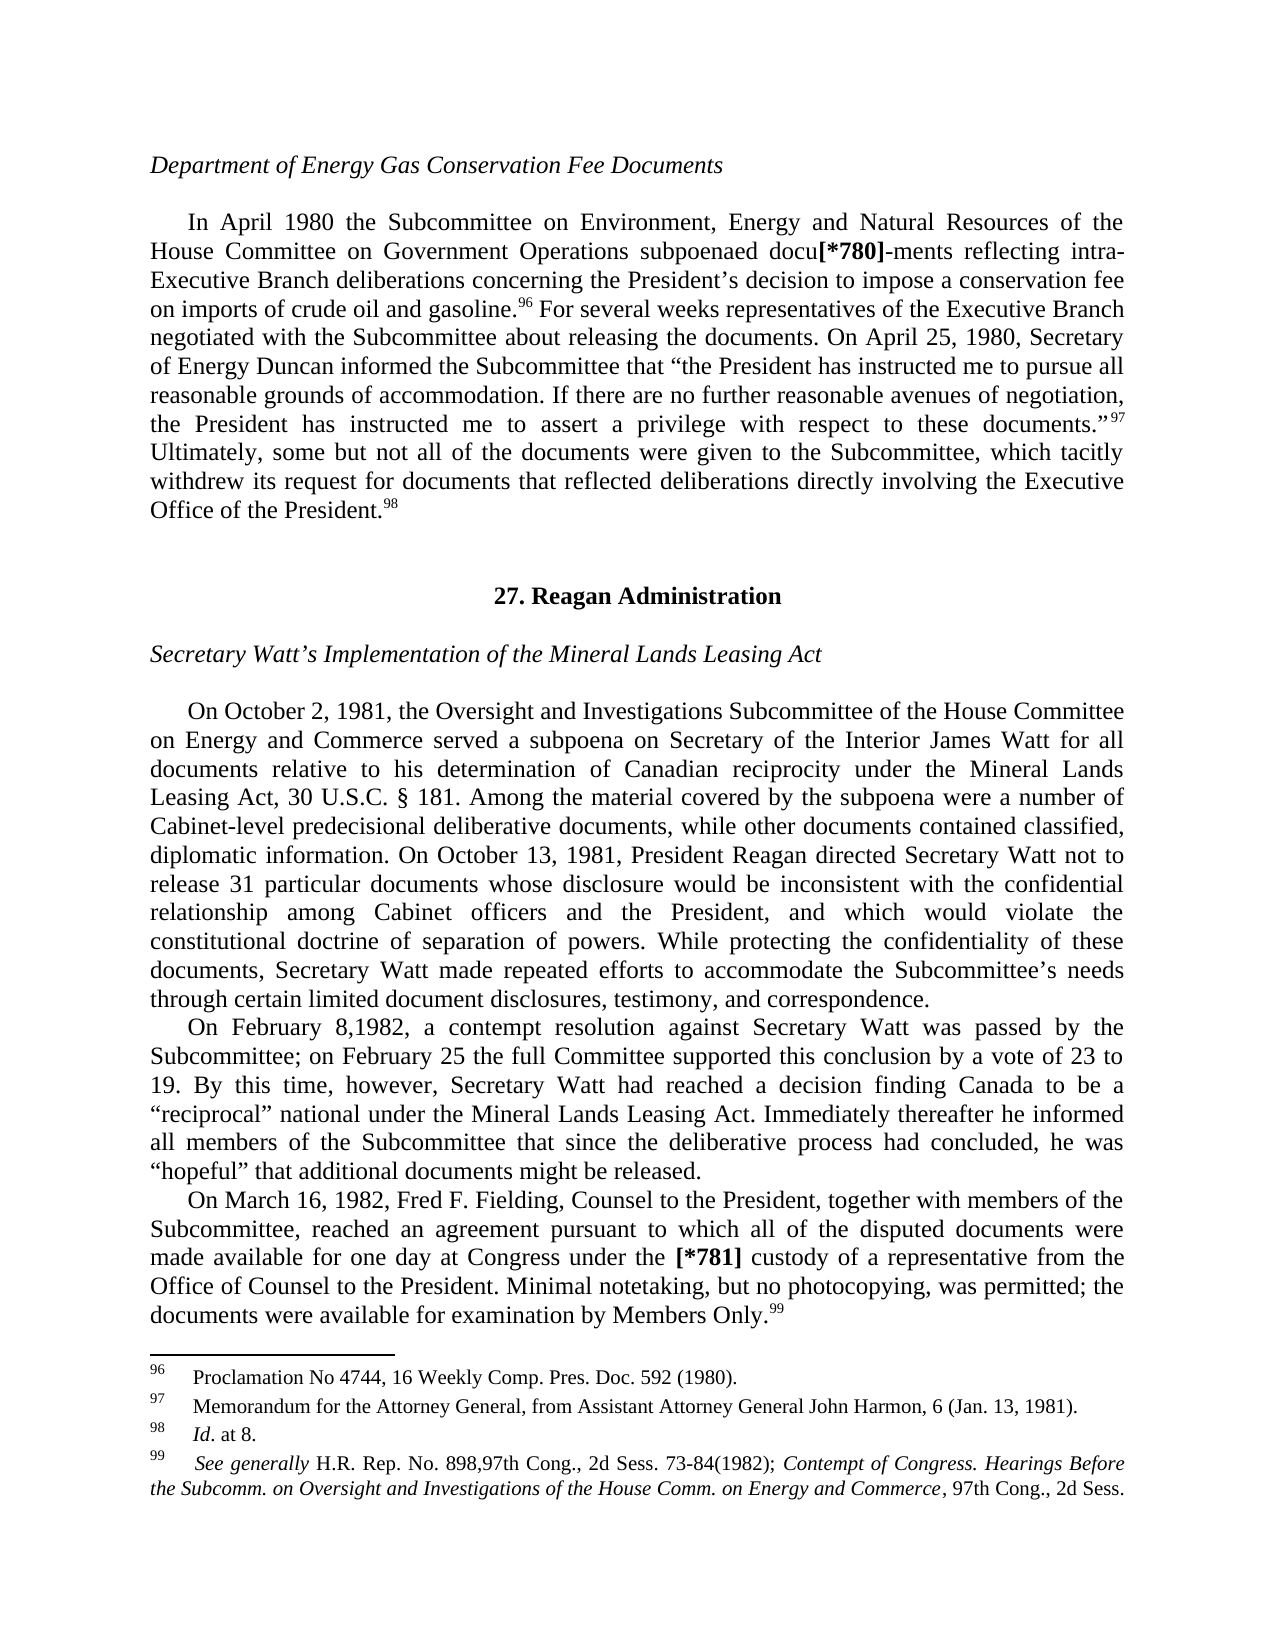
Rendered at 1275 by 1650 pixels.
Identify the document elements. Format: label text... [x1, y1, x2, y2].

text On October 2, 1981, the Oversight and Investigations Subcommittee of the House Committee on Energy and Commerce served a subpoena on Secretary of the Interior James Watt for all documents relative to his determination of Canadian reciprocity under the Mineral Lands Leasing Act, 30 U.S.C. § 181. Among the material covered by the subpoena were a number of Cabinet-level predecisional deliberative documents, while other documents contained classified, diplomatic information. On October 13, 1981, President Reagan directed Secretary Watt not to release 31 particular documents whose disclosure would be inconsistent with the confidential relationship among Cabinet officers and the President, and which would violate the constitutional doctrine of separation of powers. While protecting the confidentiality of these documents, Secretary Watt made repeated efforts to accommodate the Subcommittee’s needs through certain limited document disclosures, testimony, and correspondence. [150, 696, 1125, 1012]
text On March 16, 1982, Fred F. Fielding, Counsel to the President, together with members of the Subcommittee, reached an agreement pursuant to which all of the disputed documents were made available for one day at Congress under the [*781] custody of a representative from the Office of Counsel to the President. Minimal notetaking, but no photocopying, was permitted; the documents were available for examination by Members Only. [150, 1185, 1125, 1329]
text In April 1980 the Subcommittee on Environment, Energy and Natural Resources of the House Committee on Government Operations subpoenaed docu­[*780]-ments reflecting intra-Executive Branch deliberations concerning the President’s decision to impose a conservation fee on imports of crude oil and gasoline. For several weeks representatives of the Executive Branch negotiated with the Subcommittee about releasing the documents. On April 25, 1980, Secretary of Energy Duncan informed the Subcommittee that “the President has instructed me to pursue all reasonable grounds of accommodation. If there are no further reasonable avenues of negotiation, the President has instructed me to assert a privilege with respect to these documents.” Ultimately, some but not all of the documents were given to the Subcommittee, which tacitly withdrew its request for documents that reflected deliberations directly involving the Executive Office of the President. [150, 207, 1125, 524]
text Department of Energy Gas Conservation Fee Documents [150, 150, 1125, 179]
text 27. Reagan Administration [150, 581, 1125, 610]
text On February 8,1982, a contempt resolution against Secretary Watt was passed by the Subcommittee; on February 25 the full Committee supported this conclusion by a vote of 23 to 19. By this time, however, Secretary Watt had reached a decision finding Canada to be a “reciprocal” national under the Mineral Lands Leasing Act. Immediately thereafter he informed all members of the Subcommittee that since the deliberative process had concluded, he was “hopeful” that additional documents might be released. [150, 1012, 1125, 1185]
text Secretary Watt’s Implementation of the Mineral Lands Leasing Act [150, 639, 1125, 667]
